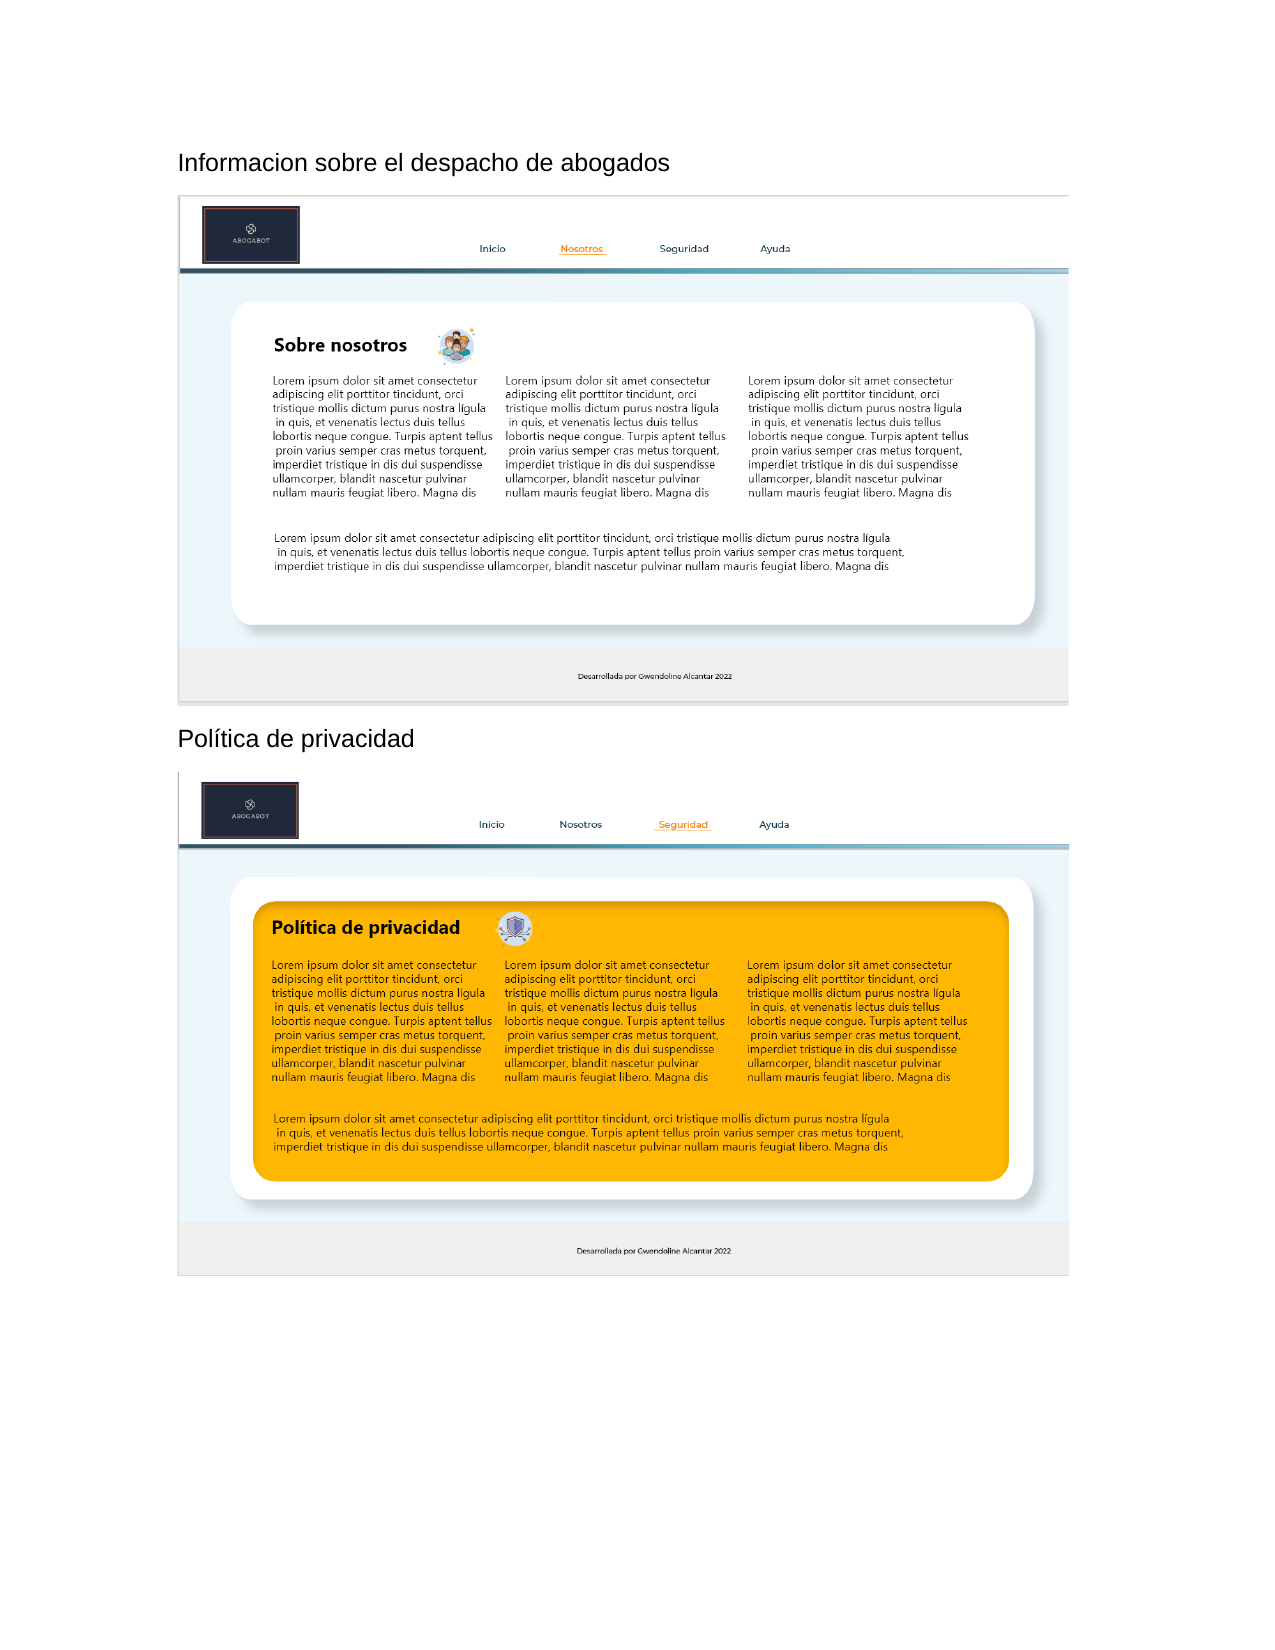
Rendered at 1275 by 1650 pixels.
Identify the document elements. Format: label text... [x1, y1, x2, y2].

text Política de privacidad [177, 724, 1098, 753]
picture [177, 195, 1069, 706]
text Informacion sobre el despacho de abogados [177, 148, 1098, 176]
picture [177, 772, 1070, 1276]
